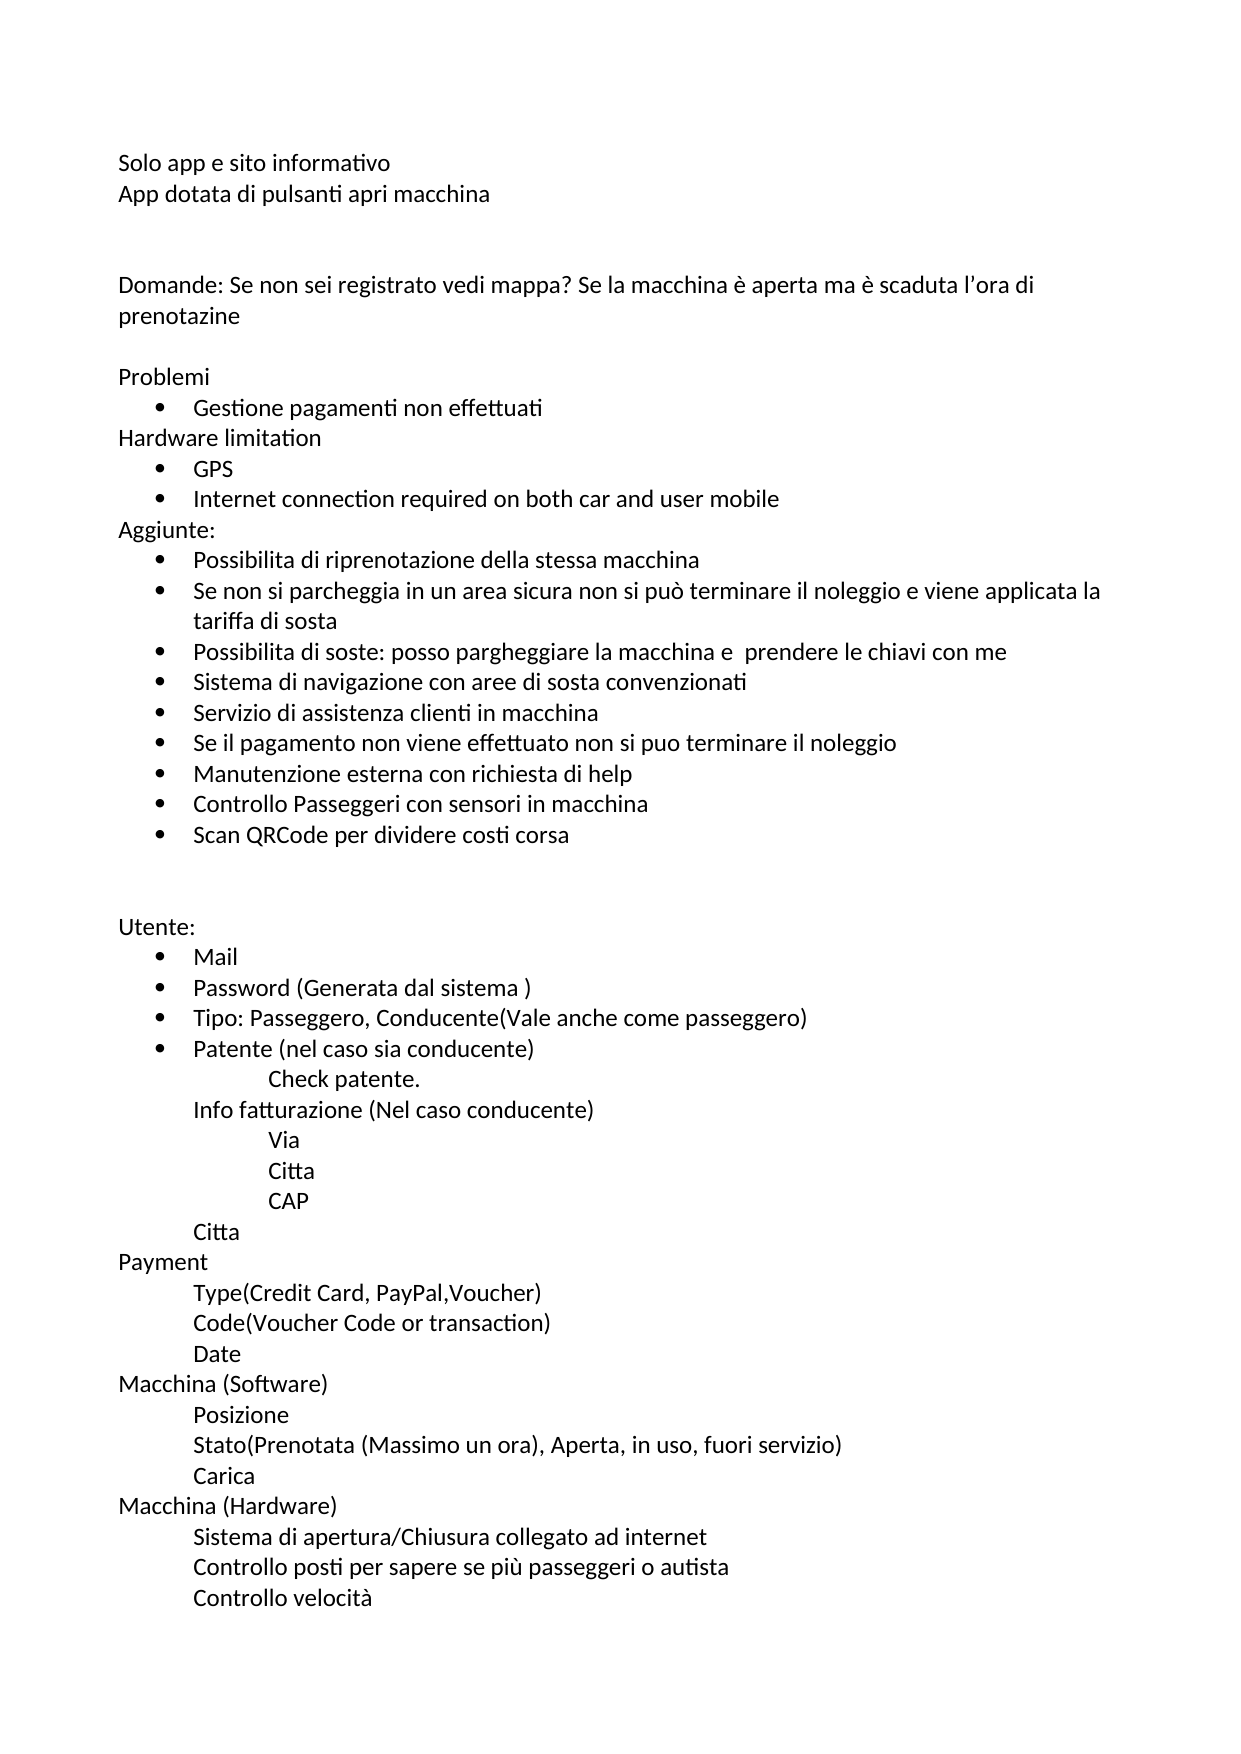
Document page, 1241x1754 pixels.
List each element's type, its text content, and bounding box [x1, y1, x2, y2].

list Manutenzione esterna con richiesta di help [156, 758, 1122, 788]
text Hardware limitation [118, 422, 1122, 453]
text Check patente. [193, 1063, 1122, 1094]
list Possibilita di soste: posso pargheggiare la macchina e prendere le chiavi con me [156, 636, 1122, 666]
list Tipo: Passeggero, Conducente(Vale anche come passeggero) [156, 1002, 1122, 1033]
text Carica [118, 1460, 1122, 1491]
text Date [193, 1338, 1122, 1368]
text CAP [193, 1185, 1122, 1216]
list Gestione pagamenti non effettuati [156, 392, 1122, 422]
text Citta [193, 1216, 1122, 1246]
text Via [193, 1124, 1122, 1155]
text Macchina (Hardware) [118, 1491, 1122, 1521]
text Posizione [118, 1399, 1122, 1429]
text Controllo posti per sapere se più passeggeri o autista [118, 1552, 1122, 1582]
list Se il pagamento non viene effettuato non si puo terminare il noleggio [156, 727, 1122, 758]
text Problemi [118, 361, 1122, 392]
list Servizio di assistenza clienti in macchina [156, 697, 1122, 727]
list Patente (nel caso sia conducente) [156, 1033, 1122, 1063]
text Solo app e sito informativo [118, 148, 1122, 178]
list Se non si parcheggia in un area sicura non si può terminare il noleggio e viene applicata la tariffa di sosta [156, 575, 1122, 636]
text Domande: Se non sei registrato vedi mappa? Se la macchina è aperta ma è scaduta l’ora di prenotazine [118, 270, 1122, 331]
text Payment [118, 1246, 1122, 1277]
text App dotata di pulsanti apri macchina [118, 178, 1122, 209]
list Internet connection required on both car and user mobile [156, 483, 1122, 514]
text Macchina (Software) [118, 1368, 1122, 1399]
list Controllo Passeggeri con sensori in macchina [156, 788, 1122, 819]
text Sistema di apertura/Chiusura collegato ad internet [118, 1521, 1122, 1552]
list GPS [156, 453, 1122, 483]
list Mail [156, 941, 1122, 972]
text Type(Credit Card, PayPal,Voucher) [193, 1277, 1122, 1307]
list Sistema di navigazione con aree di sosta convenzionati [156, 666, 1122, 697]
text Code(Voucher Code or transaction) [193, 1307, 1122, 1338]
list Scan QRCode per dividere costi corsa [156, 819, 1122, 849]
text Stato(Prenotata (Massimo un ora), Aperta, in uso, fuori servizio) [118, 1429, 1122, 1460]
text Utente: [118, 911, 1122, 941]
list Possibilita di riprenotazione della stessa macchina [156, 544, 1122, 575]
text Controllo velocità [118, 1582, 1122, 1613]
text Aggiunte: [118, 514, 1122, 544]
list Password (Generata dal sistema ) [156, 972, 1122, 1002]
text Info fatturazione (Nel caso conducente) [193, 1094, 1122, 1124]
text Citta [193, 1155, 1122, 1185]
